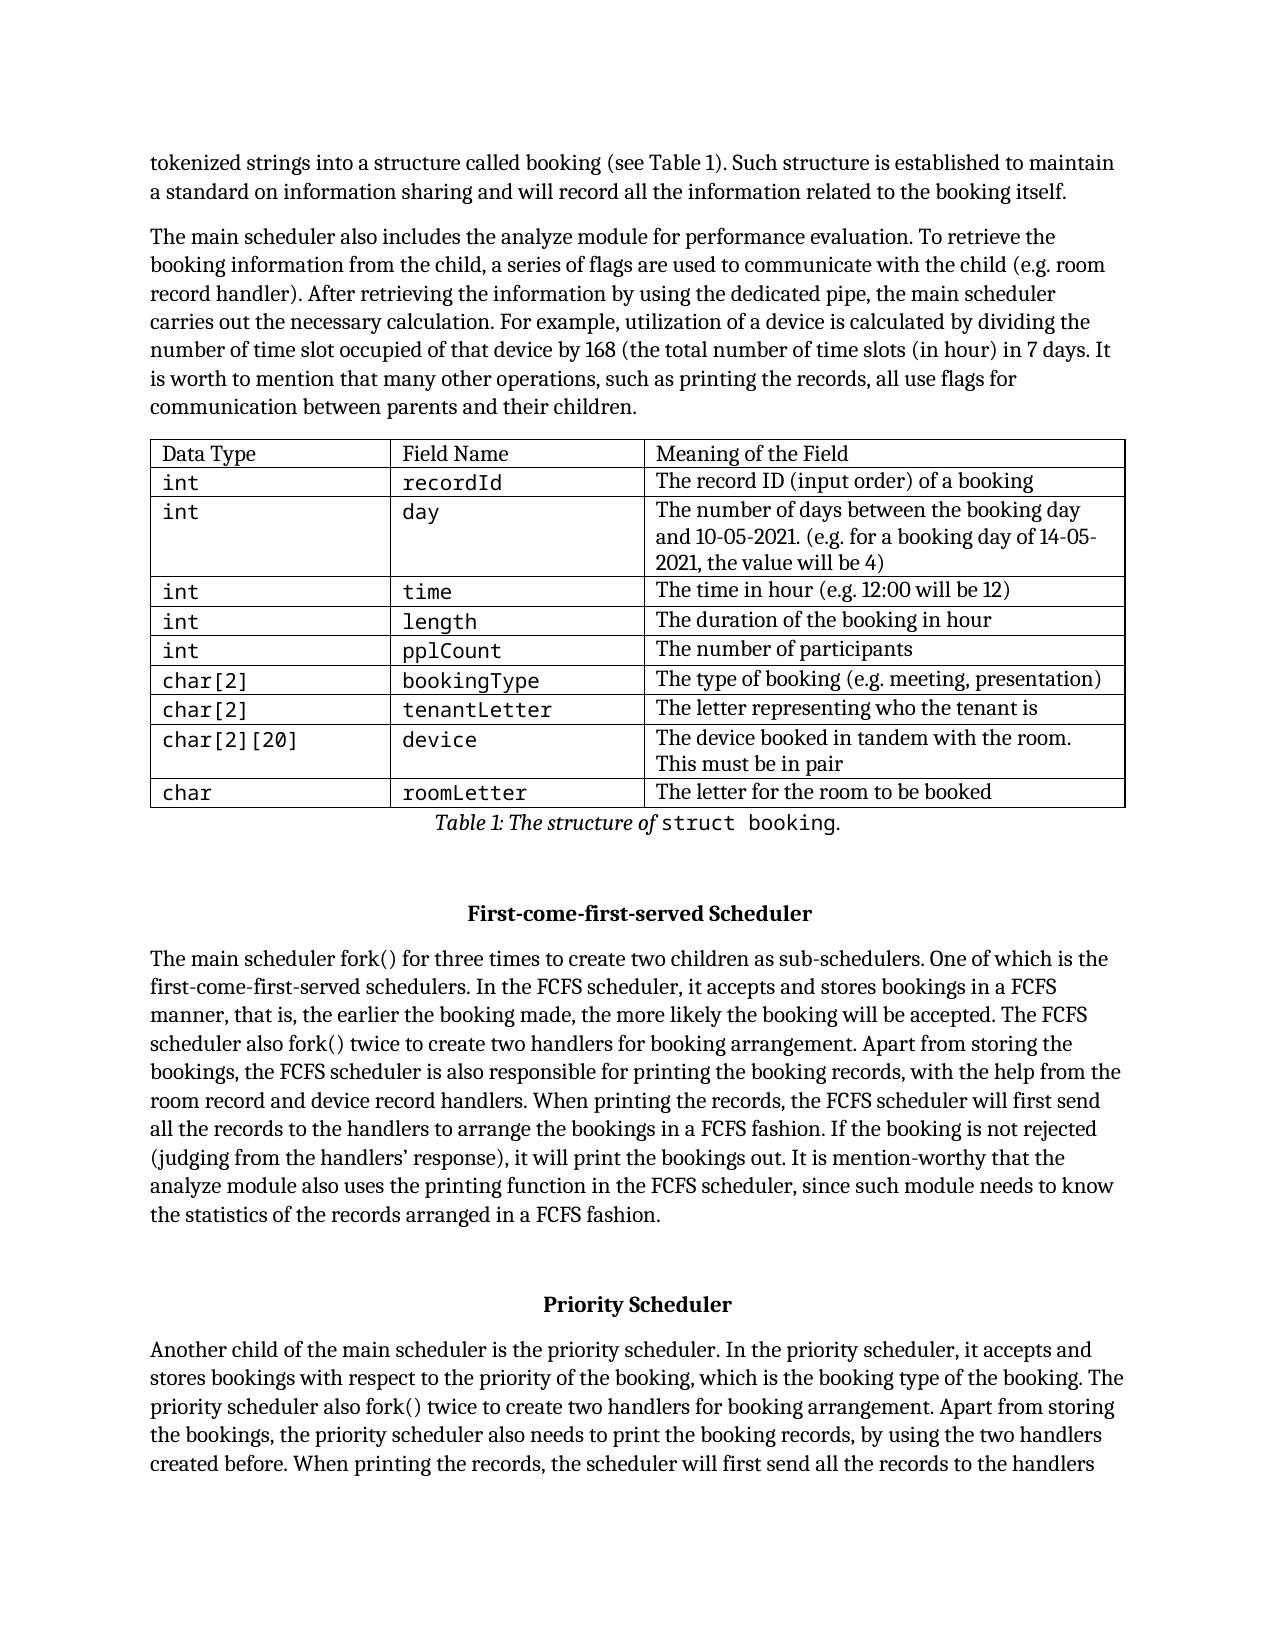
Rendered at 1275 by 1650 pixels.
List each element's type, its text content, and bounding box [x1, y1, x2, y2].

text First-come-first-served Scheduler [150, 900, 1125, 927]
table_cell day [391, 497, 644, 576]
table_cell device [391, 725, 644, 777]
table_cell The number of participants [645, 636, 1124, 665]
text The main scheduler also includes the analyze module for performance evaluation. To retrieve the booking information from the child, a series of flags are used to communicate with the child (e.g. room record handler). After retrieving the information by using the dedicated pipe, the main scheduler carries out the necessary calculation. For example, utilization of a device is calculated by dividing the number of time slot occupied of that device by 168 (the total number of time slots (in hour) in 7 days. It is worth to mention that many other operations, such as printing the records, all use flags for communication between parents and their children. [150, 223, 1125, 421]
table_cell char[2] [151, 695, 390, 724]
table_cell roomLetter [391, 779, 644, 807]
table_cell pplCount [391, 636, 644, 665]
table_cell length [391, 607, 644, 635]
table_cell recordId [391, 468, 644, 496]
table_cell char[2][20] [151, 725, 390, 777]
table_cell The letter representing who the tenant is [645, 695, 1124, 724]
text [150, 150, 1125, 205]
table_cell The type of booking (e.g. meeting, presentation) [645, 666, 1124, 694]
table_header Meaning of the Field [645, 440, 1124, 467]
table_cell The device booked in tandem with the room. This must be in pair [645, 725, 1124, 777]
table_header Field Name [391, 440, 644, 467]
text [150, 1337, 1125, 1477]
table_cell char[2] [151, 666, 390, 694]
table_cell int [151, 636, 390, 665]
table_cell The letter for the room to be booked [645, 779, 1124, 807]
text Priority Scheduler [150, 1292, 1125, 1318]
table_cell int [151, 468, 390, 496]
table_cell The duration of the booking in hour [645, 607, 1124, 635]
table_cell The record ID (input order) of a booking [645, 468, 1124, 496]
table_cell time [391, 577, 644, 606]
table_cell The number of days between the booking day and 10-05-2021. (e.g. for a booking day of 14-05-2021, the value will be 4) [645, 497, 1124, 576]
table_cell int [151, 607, 390, 635]
table_cell The time in hour (e.g. 12:00 will be 12) [645, 577, 1124, 606]
text Table 1: The structure of struct booking. [150, 808, 1125, 836]
text The main scheduler fork() for three times to create two children as sub-schedulers. One of which is the first-come-first-served schedulers. In the FCFS scheduler, it accepts and stores bookings in a FCFS manner, that is, the earlier the booking made, the more likely the booking will be accepted. The FCFS scheduler also fork() twice to create two handlers for booking arrangement. Apart from storing the bookings, the FCFS scheduler is also responsible for printing the booking records, with the help from the room record and device record handlers. When printing the records, the FCFS scheduler will first send all the records to the handlers to arrange the bookings in a FCFS fashion. If the booking is not rejected (judging from the handlers’ response), it will print the bookings out. It is mention-worthy that the analyze module also uses the printing function in the FCFS scheduler, since such module needs to know the statistics of the records arranged in a FCFS fashion. [150, 945, 1125, 1228]
table_cell char [151, 779, 390, 807]
table_cell tenantLetter [391, 695, 644, 724]
table_cell int [151, 577, 390, 606]
table_cell int [151, 497, 390, 576]
table_header Data Type [151, 440, 390, 467]
table_cell bookingType [391, 666, 644, 694]
